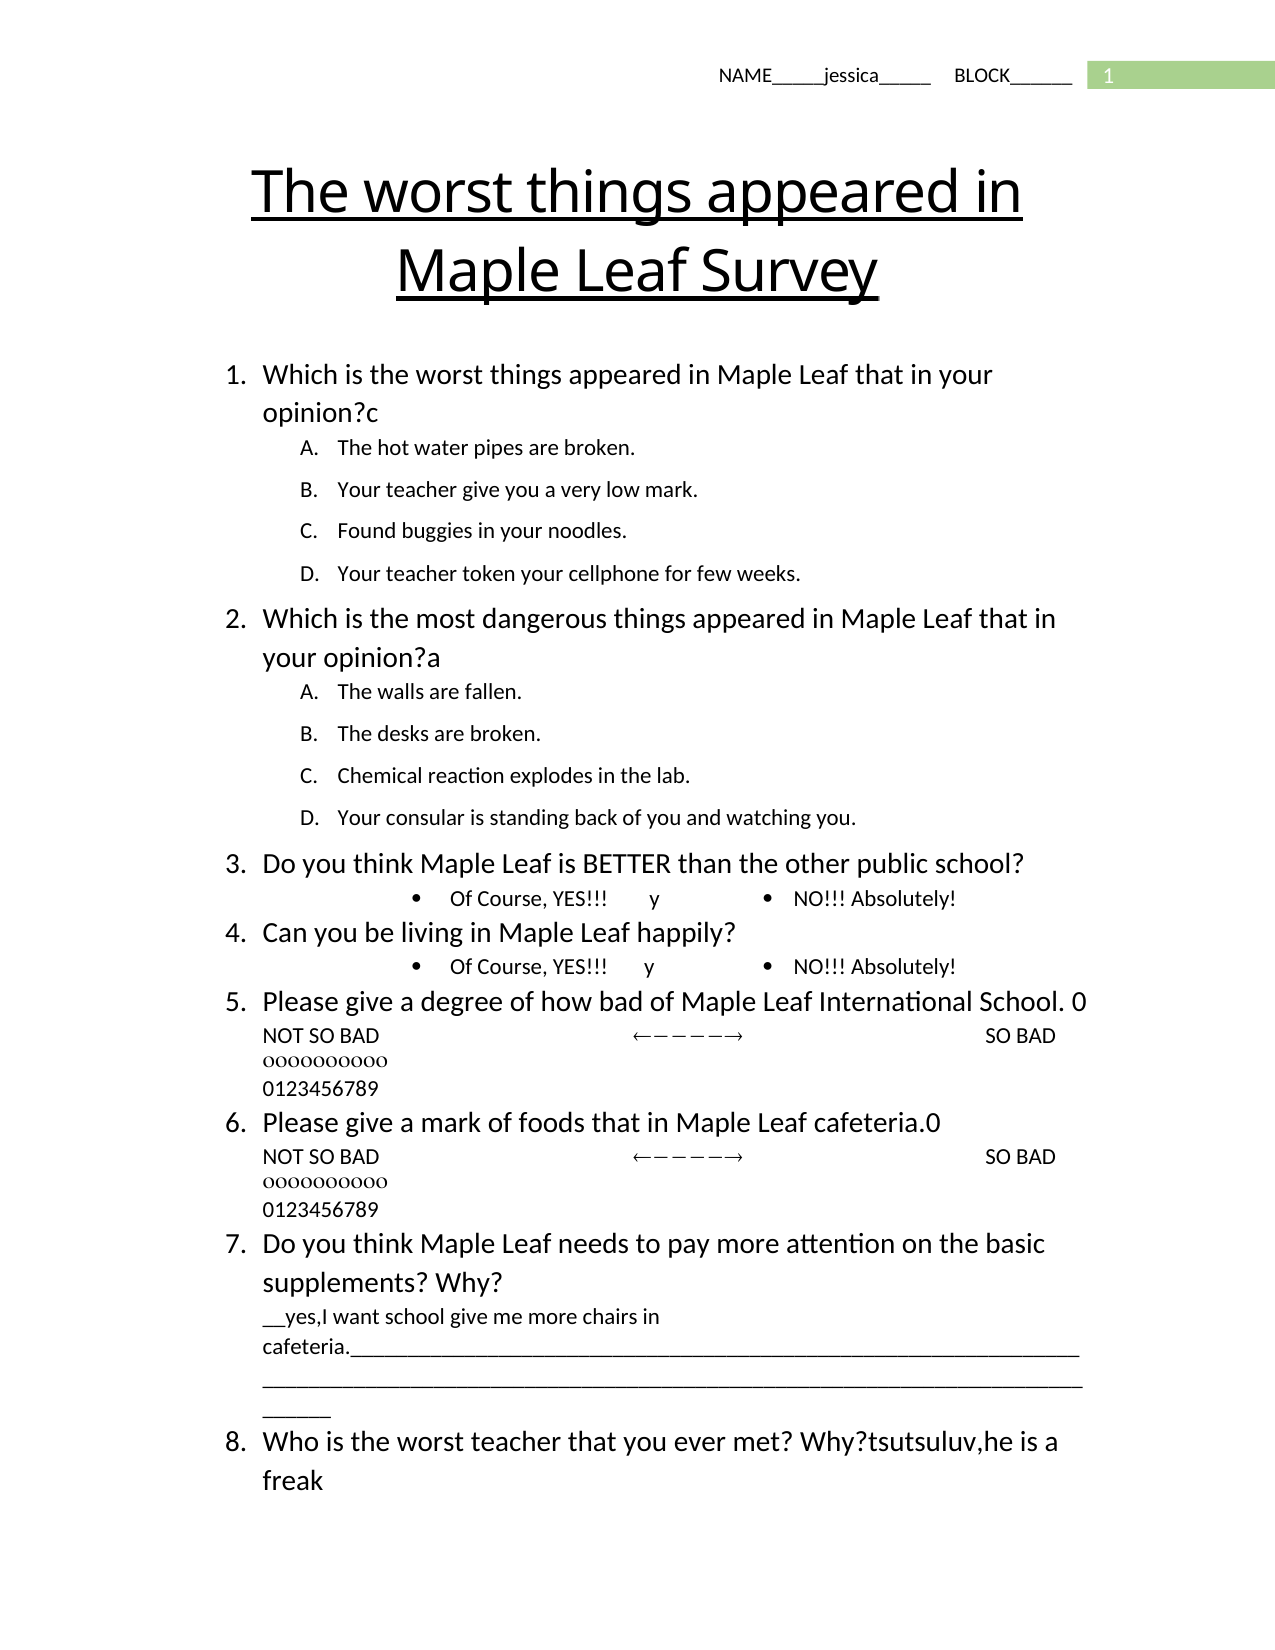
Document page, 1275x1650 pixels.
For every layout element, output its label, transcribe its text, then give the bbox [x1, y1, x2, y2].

list The desks are broken. [300, 719, 1087, 747]
list The walls are fallen. [300, 677, 1087, 706]
list Of Course, YES!!! y NO!!! Absolutely! [412, 884, 1087, 912]
list Do you think Maple Leaf is BETTER than the other public school? [225, 845, 1087, 881]
list 0123456789 [262, 1074, 1087, 1102]
list Your teacher give you a very low mark. [300, 475, 1087, 503]
list Do you think Maple Leaf needs to pay more attention on the basic supplements? Why? [225, 1225, 1087, 1299]
list NOT SO BAD SO BAD [262, 1021, 1087, 1049]
list Who is the worst teacher that you ever met? Why?tsutsuluv,he is a freak [225, 1423, 1087, 1497]
list Please give a degree of how bad of Maple Leaf International School. 0 [225, 983, 1087, 1018]
list 0123456789 [262, 1195, 1087, 1223]
list Which is the most dangerous things appeared in Maple Leaf that in your opinion?a [225, 601, 1087, 675]
list Can you be living in Maple Leaf happily? [225, 914, 1087, 950]
title The worst things appeared in Maple Leaf Survey [187, 150, 1087, 309]
list Of Course, YES!!! y NO!!! Absolutely! [412, 952, 1087, 981]
list __yes,I want school give me more chairs in cafeteria.______________________________________________________________________________________________________________________________________________ [262, 1302, 1087, 1421]
list Your consular is standing back of you and watching you. [300, 803, 1087, 831]
list Which is the worst things appeared in Maple Leaf that in your opinion?c [225, 356, 1087, 430]
list Found buggies in your noodles. [300, 517, 1087, 545]
list The hot water pipes are broken. [300, 433, 1087, 461]
list Your teacher token your cellphone for few weeks. [300, 559, 1087, 587]
list Chemical reaction explodes in the lab. [300, 761, 1087, 789]
list Please give a mark of foods that in Maple Leaf cafeteria.0 [225, 1104, 1087, 1140]
list NOT SO BAD SO BAD [262, 1142, 1087, 1171]
